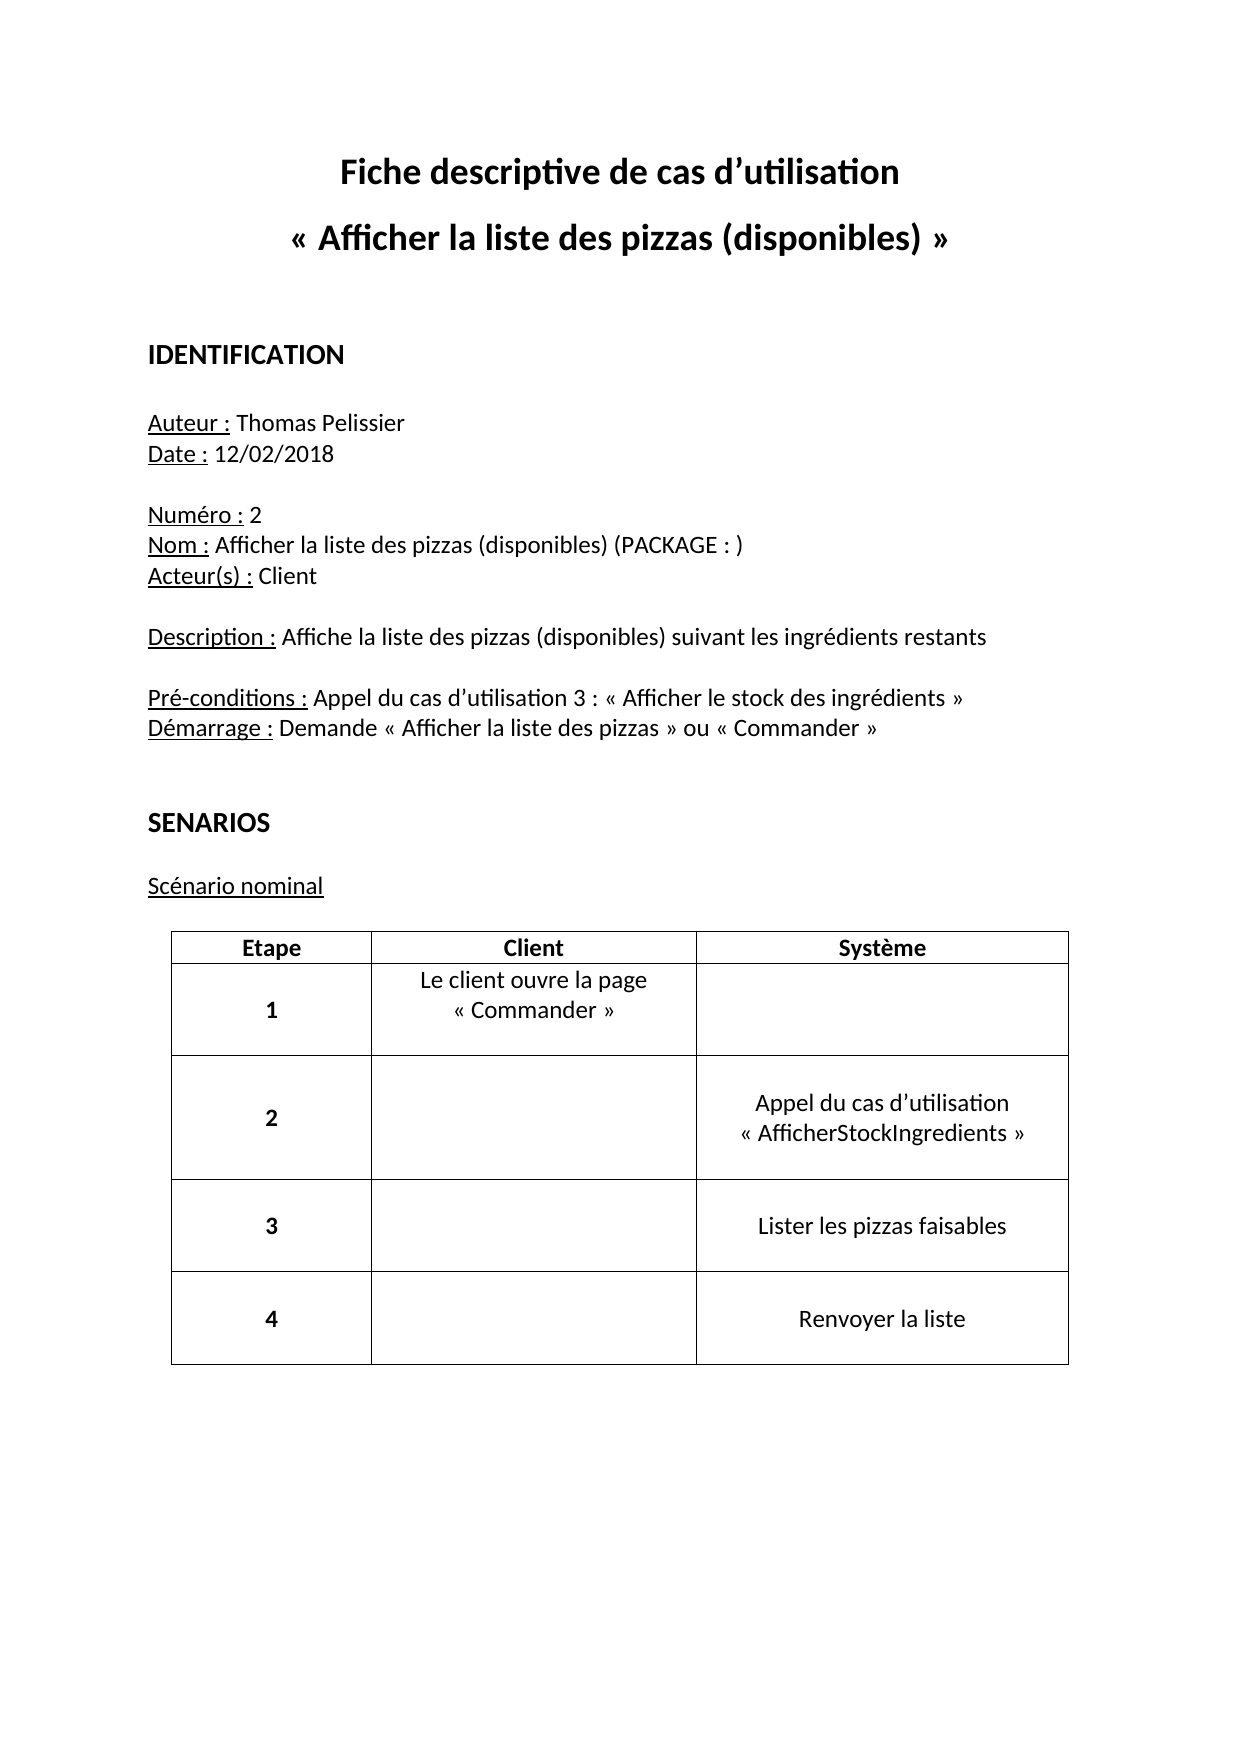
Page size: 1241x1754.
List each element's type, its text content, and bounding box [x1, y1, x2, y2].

text Pré-conditions : Appel du cas d’utilisation 3 : « Afficher le stock des ingrédients » [148, 682, 1092, 712]
table_cell 2 [172, 1056, 371, 1178]
text Date : 12/02/2018 [148, 438, 1092, 468]
table_cell [372, 1180, 696, 1271]
text Nom : Afficher la liste des pizzas (disponibles) (PACKAGE : ) [148, 529, 1092, 560]
text Fiche descriptive de cas d’utilisation [148, 148, 1092, 193]
table_header Etape [172, 932, 371, 963]
text « Afficher la liste des pizzas (disponibles) » [148, 214, 1092, 260]
text Auteur : Thomas Pelissier [148, 407, 1092, 438]
table_header Système [697, 932, 1068, 963]
table_cell 1 [172, 964, 371, 1055]
text Acteur(s) : Client [148, 560, 1092, 590]
table_cell Lister les pizzas faisables [697, 1180, 1068, 1271]
text Description : Affiche la liste des pizzas (disponibles) suivant les ingrédients restants [148, 621, 1092, 651]
table_cell [372, 1272, 696, 1364]
table_cell Appel du cas d’utilisation « AfficherStockIngredients » [697, 1056, 1068, 1178]
table_cell [697, 964, 1068, 1055]
table_cell Renvoyer la liste [697, 1272, 1068, 1364]
table_header Client [372, 932, 696, 963]
table_cell 4 [172, 1272, 371, 1364]
text Numéro : 2 [148, 499, 1092, 529]
text IDENTIFICATION [148, 336, 1092, 372]
table_cell Le client ouvre la page « Commander » [372, 964, 696, 1055]
table_cell 3 [172, 1180, 371, 1271]
table_cell [372, 1056, 696, 1178]
text SENARIOS [148, 804, 1092, 840]
text Scénario nominal [148, 870, 1092, 901]
text Démarrage : Demande « Afficher la liste des pizzas » ou « Commander » [148, 712, 1092, 743]
